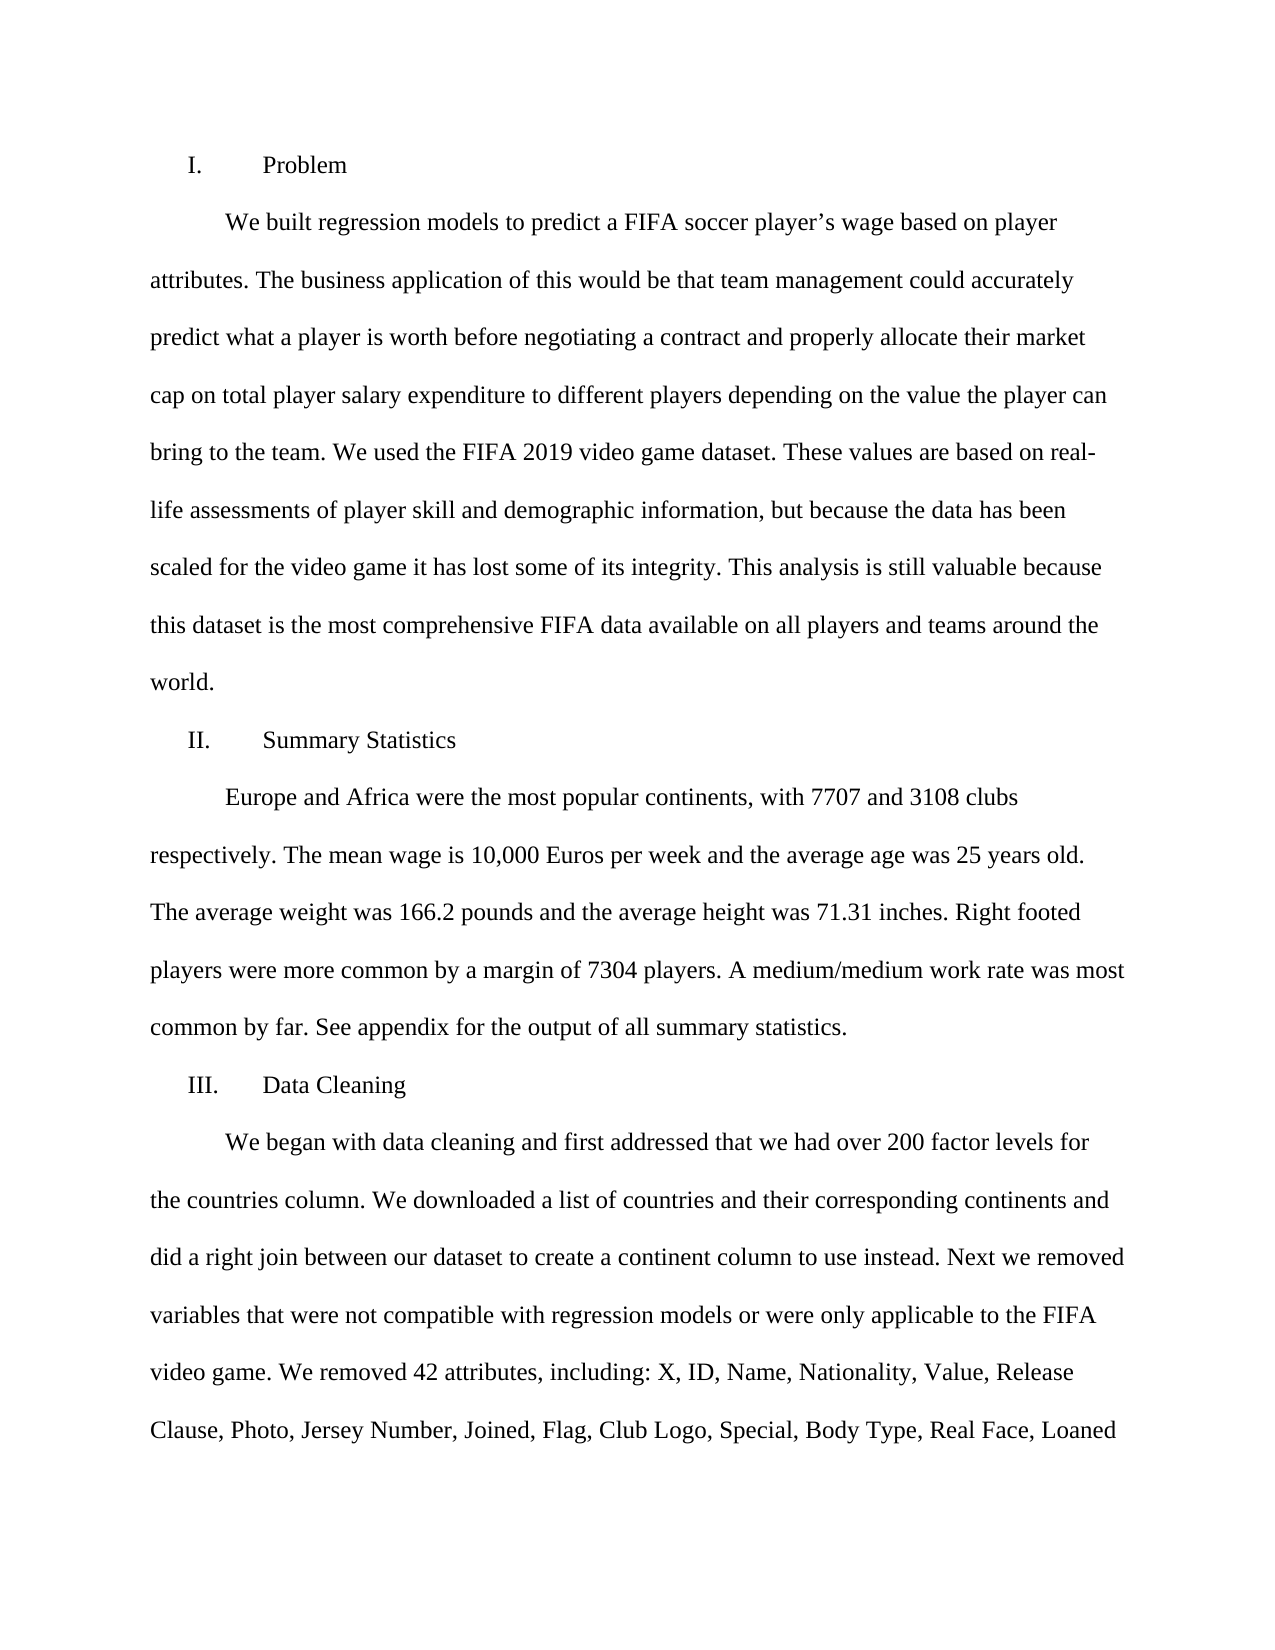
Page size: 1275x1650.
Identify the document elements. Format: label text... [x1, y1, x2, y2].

list Problem [187, 150, 1125, 179]
list Data Cleaning [187, 1070, 1125, 1099]
text Europe and Africa were the most popular continents, with 7707 and 3108 clubs respectively. The mean wage is 10,000 Euros per week and the average age was 25 years old. The average weight was 166.2 pounds and the average height was 71.31 inches. Right footed players were more common by a margin of 7304 players. A medium/medium work rate was most common by far. See appendix for the output of all summary statistics. [150, 782, 1125, 1041]
text We built regression models to predict a FIFA soccer player’s wage based on player attributes. The business application of this would be that team management could accurately predict what a player is worth before negotiating a contract and properly allocate their market cap on total player salary expenditure to different players depending on the value the player can bring to the team. We used the FIFA 2019 video game dataset. These values are based on real-life assessments of player skill and demographic information, but because the data has been scaled for the video game it has lost some of its integrity. This analysis is still valuable because this dataset is the most comprehensive FIFA data available on all players and teams around the world. [150, 207, 1125, 696]
list Summary Statistics [187, 725, 1125, 754]
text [150, 1127, 1125, 1444]
